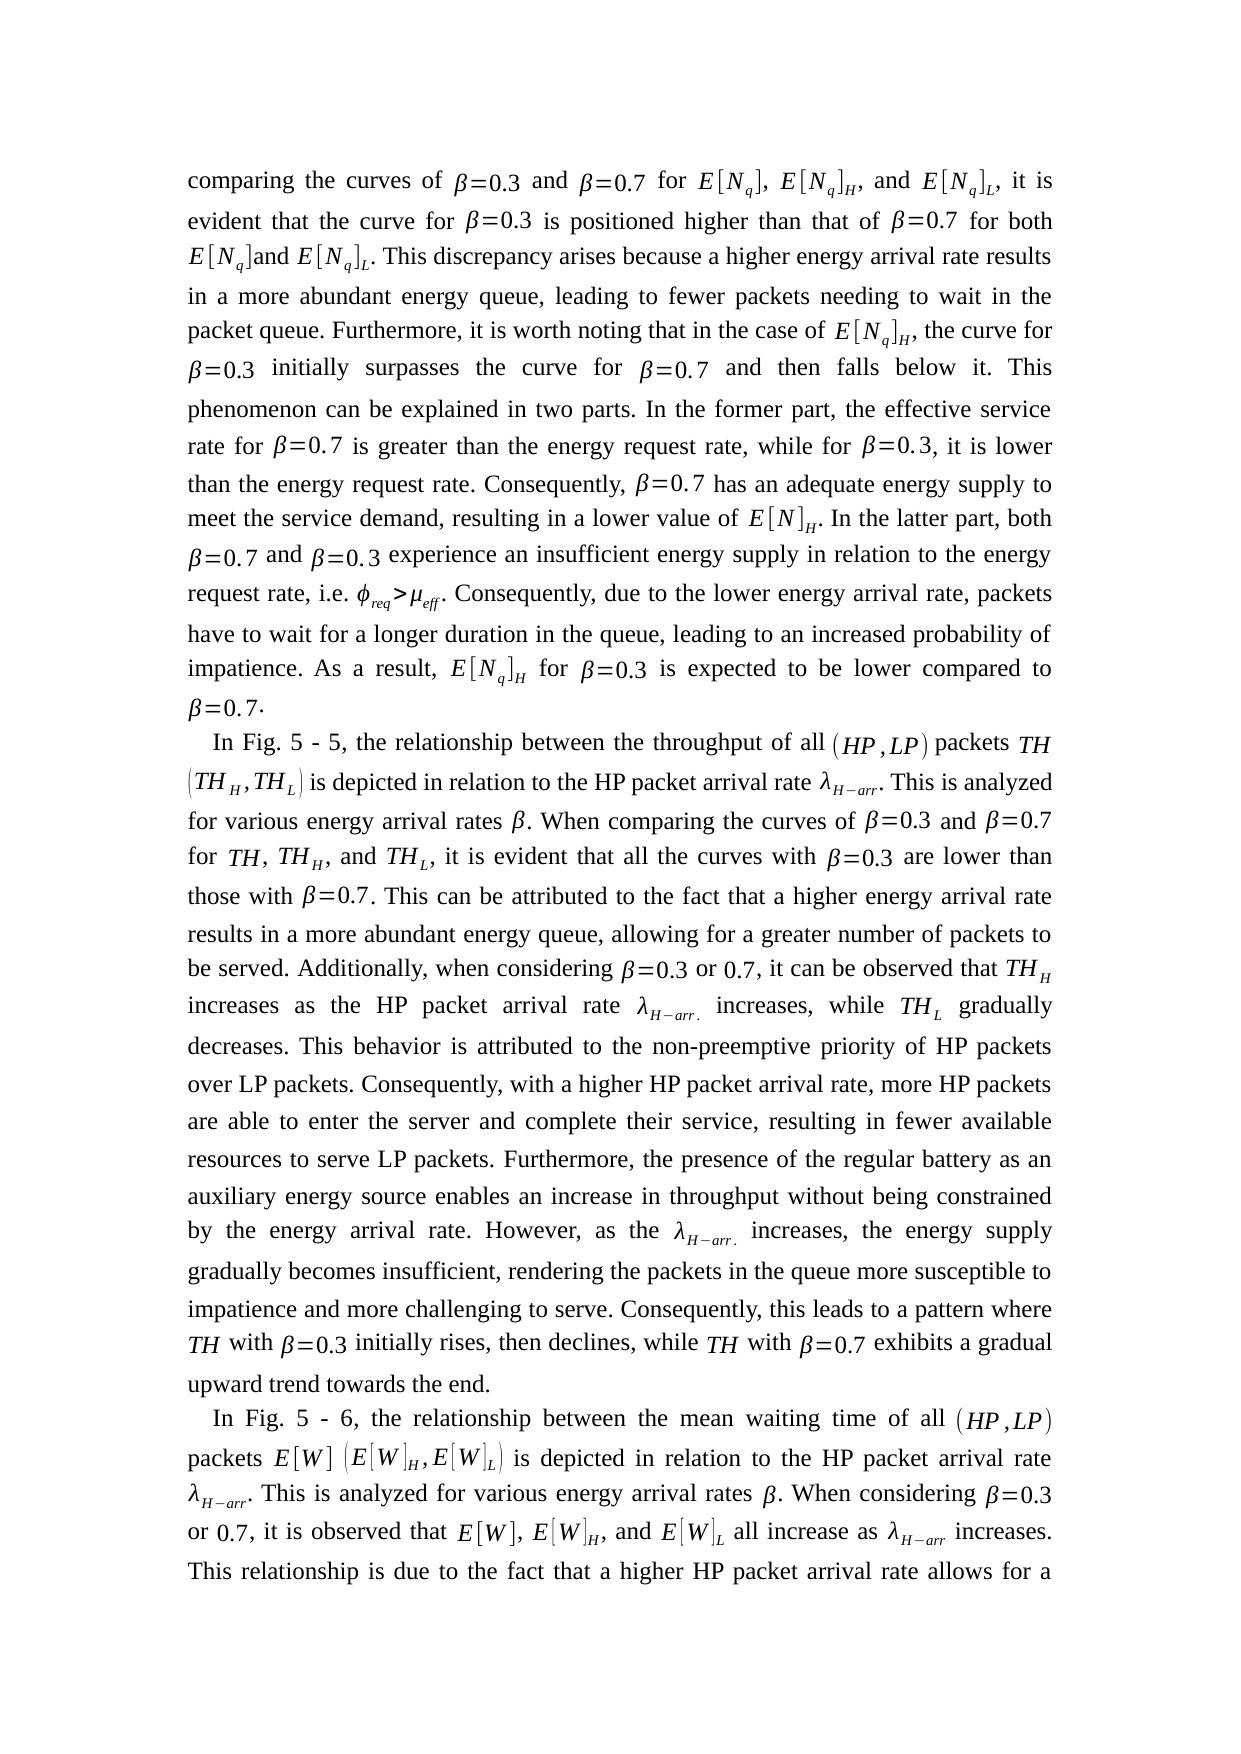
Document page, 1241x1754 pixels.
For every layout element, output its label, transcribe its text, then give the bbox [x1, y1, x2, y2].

text In Fig. 5 - 5, the relationship between the throughput of all packets is depicted in relation to the HP packet arrival rate . This is analyzed for various energy arrival rates . When comparing the curves of and for , , and , it is evident that all the curves with are lower than those with . This can be attributed to the fact that a higher energy arrival rate results in a more abundant energy queue, allowing for a greater number of packets to be served. Additionally, when considering or , it can be observed that increases as the HP packet arrival rate increases, while gradually decreases. This behavior is attributed to the non-preemptive priority of HP packets over LP packets. Consequently, with a higher HP packet arrival rate, more HP packets are able to enter the server and complete their service, resulting in fewer available resources to serve LP packets. Furthermore, the presence of the regular battery as an auxiliary energy source enables an increase in throughput without being constrained by the energy arrival rate. However, as the increases, the energy supply gradually becomes insufficient, rendering the packets in the queue more susceptible to impatience and more challenging to serve. Consequently, this leads to a pattern where with initially rises, then declines, while with exhibits a gradual upward trend towards the end. [187, 727, 1053, 1402]
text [187, 1402, 1053, 1589]
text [187, 164, 1053, 641]
